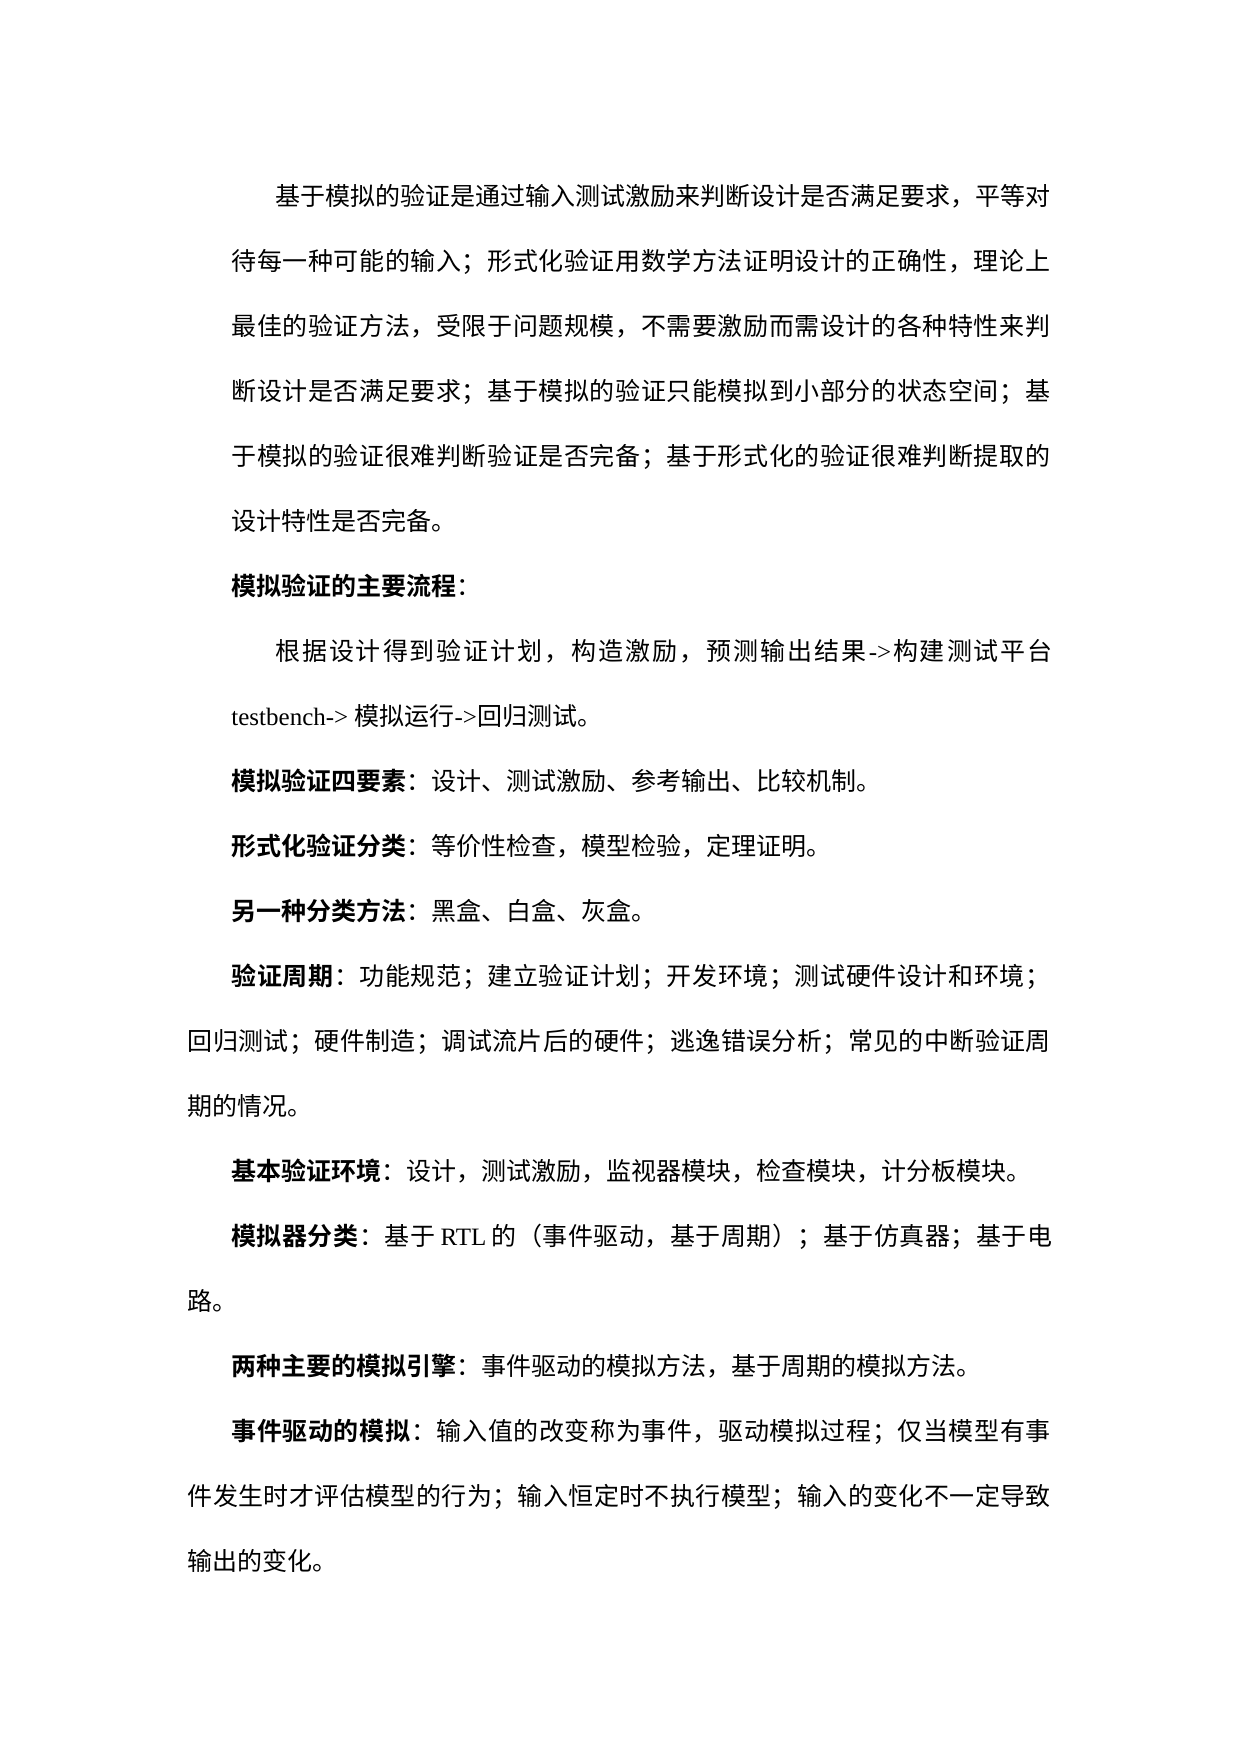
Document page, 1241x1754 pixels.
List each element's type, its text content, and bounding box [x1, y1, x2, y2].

list 两种主要的模拟引擎：事件驱动的模拟方法，基于周期的模拟方法。 [187, 1332, 1053, 1397]
list 根据设计得到验证计划，构造激励，预测输出结果->构建测试平台testbench-> 模拟运行->回归测试。 [231, 617, 1053, 747]
list 基于模拟的验证是通过输入测试激励来判断设计是否满足要求，平等对待每一种可能的输入；形式化验证用数学方法证明设计的正确性，理论上最佳的验证方法，受限于问题规模，不需要激励而需设计的各种特性来判断设计是否满足要求；基于模拟的验证只能模拟到小部分的状态空间；基于模拟的验证很难判断验证是否完备；基于形式化的验证很难判断提取的设计特性是否完备。 [231, 162, 1053, 552]
list 模拟验证四要素：设计、测试激励、参考输出、比较机制。 [187, 747, 1053, 812]
list 验证周期：功能规范；建立验证计划；开发环境；测试硬件设计和环境；回归测试；硬件制造；调试流片后的硬件；逃逸错误分析；常见的中断验证周期的情况。 [187, 942, 1053, 1137]
list 另一种分类方法：黑盒、白盒、灰盒。 [187, 877, 1053, 942]
list 形式化验证分类：等价性检查，模型检验，定理证明。 [187, 812, 1053, 877]
list 事件驱动的模拟：输入值的改变称为事件，驱动模拟过程；仅当模型有事件发生时才评估模型的行为；输入恒定时不执行模型；输入的变化不一定导致输出的变化。 [187, 1397, 1053, 1592]
list 基本验证环境：设计，测试激励，监视器模块，检查模块，计分板模块。 [187, 1137, 1053, 1202]
list 模拟验证的主要流程： [187, 552, 1053, 617]
list 模拟器分类：基于RTL的（事件驱动，基于周期）；基于仿真器；基于电路。 [187, 1202, 1053, 1332]
